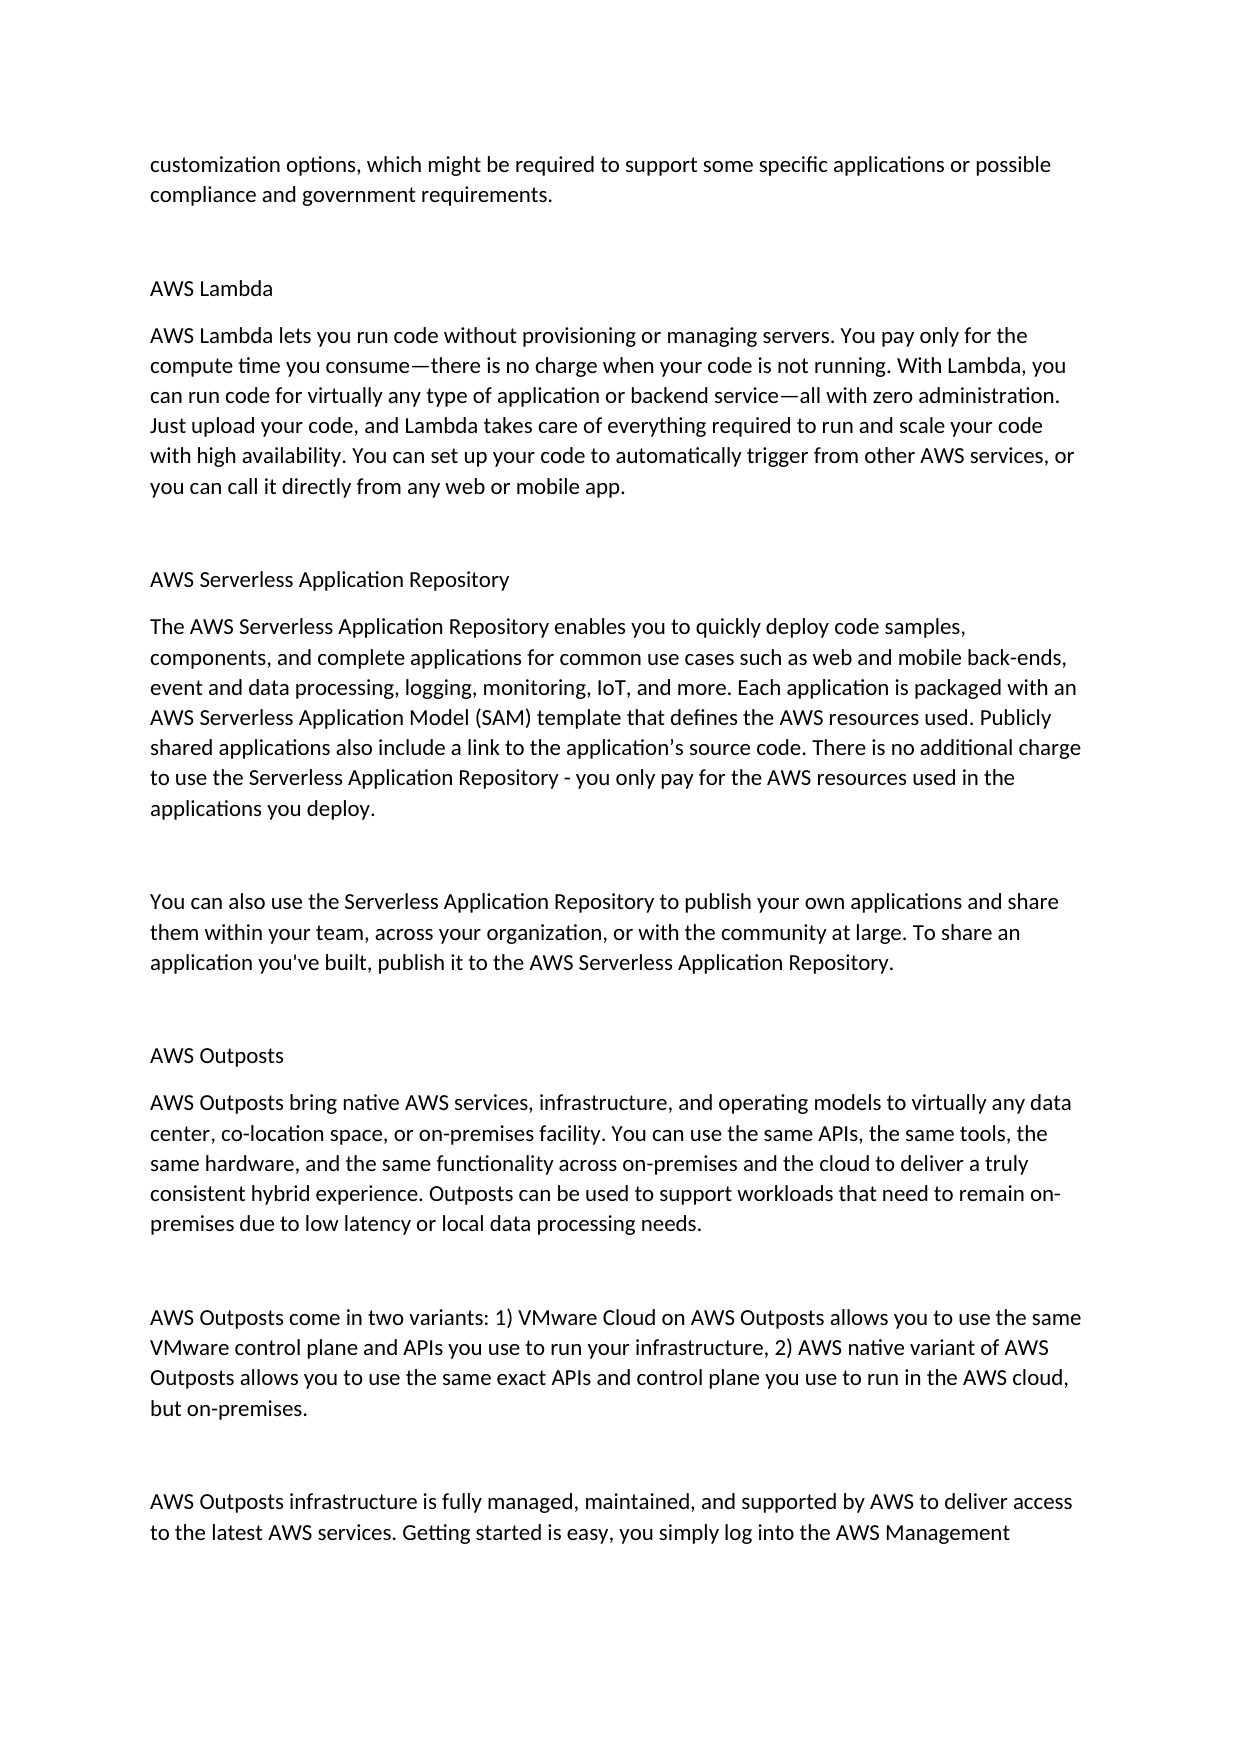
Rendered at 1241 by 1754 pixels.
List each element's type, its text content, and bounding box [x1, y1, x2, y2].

text AWS Outposts come in two variants: 1) VMware Cloud on AWS Outposts allows you to use the same VMware control plane and APIs you use to run your infrastructure, 2) AWS native variant of AWS Outposts allows you to use the same exact APIs and control plane you use to run in the AWS cloud, but on-premises. [150, 1303, 1090, 1422]
text You can also use the Serverless Application Repository to publish your own applications and share them within your team, across your organization, or with the community at large. To share an application you've built, publish it to the AWS Serverless Application Repository. [150, 887, 1090, 976]
text AWS Outposts bring native AWS services, infrastructure, and operating models to virtually any data center, co-location space, or on-premises facility. You can use the same APIs, the same tools, the same hardware, and the same functionality across on-premises and the cloud to deliver a truly consistent hybrid experience. Outposts can be used to support workloads that need to remain on-premises due to low latency or local data processing needs. [150, 1088, 1090, 1237]
text The AWS Serverless Application Repository enables you to quickly deploy code samples, components, and complete applications for common use cases such as web and mobile back-ends, event and data processing, logging, monitoring, IoT, and more. Each application is packaged with an AWS Serverless Application Model (SAM) template that defines the AWS resources used. Publicly shared applications also include a link to the application’s source code. There is no additional charge to use the Serverless Application Repository - you only pay for the AWS resources used in the applications you deploy. [150, 612, 1090, 822]
text AWS Serverless Application Repository [150, 566, 1090, 594]
text AWS Lambda [150, 274, 1090, 302]
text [150, 150, 1090, 208]
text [150, 1487, 1090, 1546]
text AWS Lambda lets you run code without provisioning or managing servers. You pay only for the compute time you consume—there is no charge when your code is not running. With Lambda, you can run code for virtually any type of application or backend service—all with zero administration. Just upload your code, and Lambda takes care of everything required to run and scale your code with high availability. You can set up your code to automatically trigger from other AWS services, or you can call it directly from any web or mobile app. [150, 321, 1090, 500]
text AWS Outposts [150, 1042, 1090, 1070]
